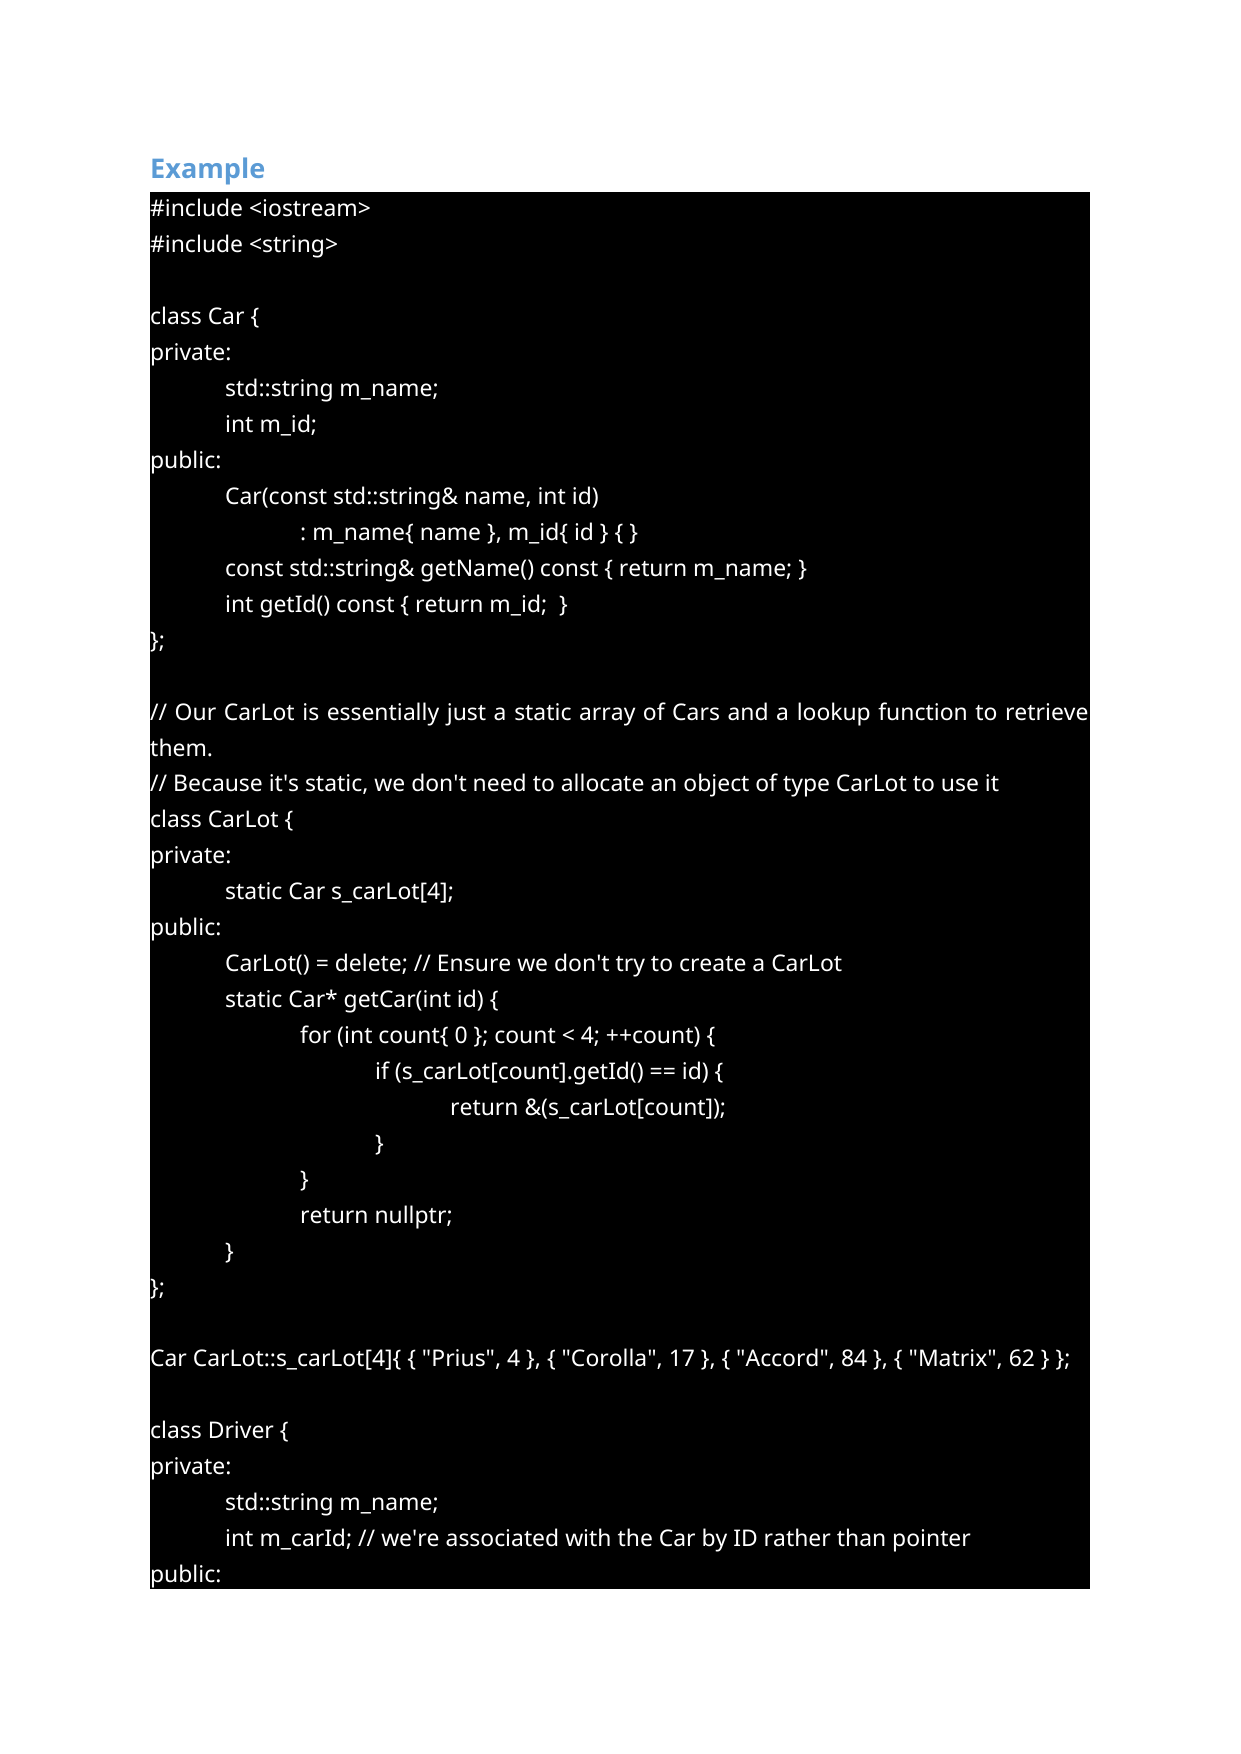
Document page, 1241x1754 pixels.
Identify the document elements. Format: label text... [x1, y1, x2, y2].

text }; [150, 624, 1090, 655]
text } [150, 1127, 1090, 1158]
text class Driver { [150, 1414, 1090, 1446]
text } [150, 1163, 1090, 1194]
text public: [150, 444, 1090, 475]
text public: [150, 911, 1090, 942]
text private: [150, 839, 1090, 871]
text int getId() const { return m_id; } [150, 588, 1090, 619]
text return nullptr; [150, 1199, 1090, 1230]
text for (int count{ 0 }; count < 4; ++count) { [150, 1019, 1090, 1050]
text private: [150, 1450, 1090, 1481]
text public: [150, 1558, 1090, 1589]
text : m_name{ name }, m_id{ id } { } [150, 516, 1090, 547]
text Car(const std::string& name, int id) [150, 480, 1090, 511]
text class Car { [150, 300, 1090, 331]
text #include <string> [150, 228, 1090, 259]
text std::string m_name; [150, 1486, 1090, 1517]
text static Car* getCar(int id) { [150, 983, 1090, 1014]
text int m_id; [150, 408, 1090, 439]
text static Car s_carLot[4]; [150, 875, 1090, 906]
text Car CarLot::s_carLot[4]{ { "Prius", 4 }, { "Corolla", 17 }, { "Accord", 84 }, { "Matrix", 62 } }; [150, 1342, 1090, 1374]
text // Because it's static, we don't need to allocate an object of type CarLot to use it [150, 767, 1090, 799]
text const std::string& getName() const { return m_name; } [150, 552, 1090, 583]
text if (s_carLot[count].getId() == id) { [150, 1055, 1090, 1086]
subtitle Example [150, 150, 1090, 187]
text return &(s_carLot[count]); [150, 1091, 1090, 1122]
text } [150, 1234, 1090, 1266]
text CarLot() = delete; // Ensure we don't try to create a CarLot [150, 947, 1090, 978]
text int m_carId; // we're associated with the Car by ID rather than pointer [150, 1522, 1090, 1553]
text std::string m_name; [150, 372, 1090, 403]
text private: [150, 336, 1090, 367]
text class CarLot { [150, 803, 1090, 834]
text #include <iostream> [150, 192, 1090, 224]
text // Our CarLot is essentially just a static array of Cars and a lookup function to retrieve them. [150, 696, 1090, 763]
text }; [150, 1271, 1090, 1302]
